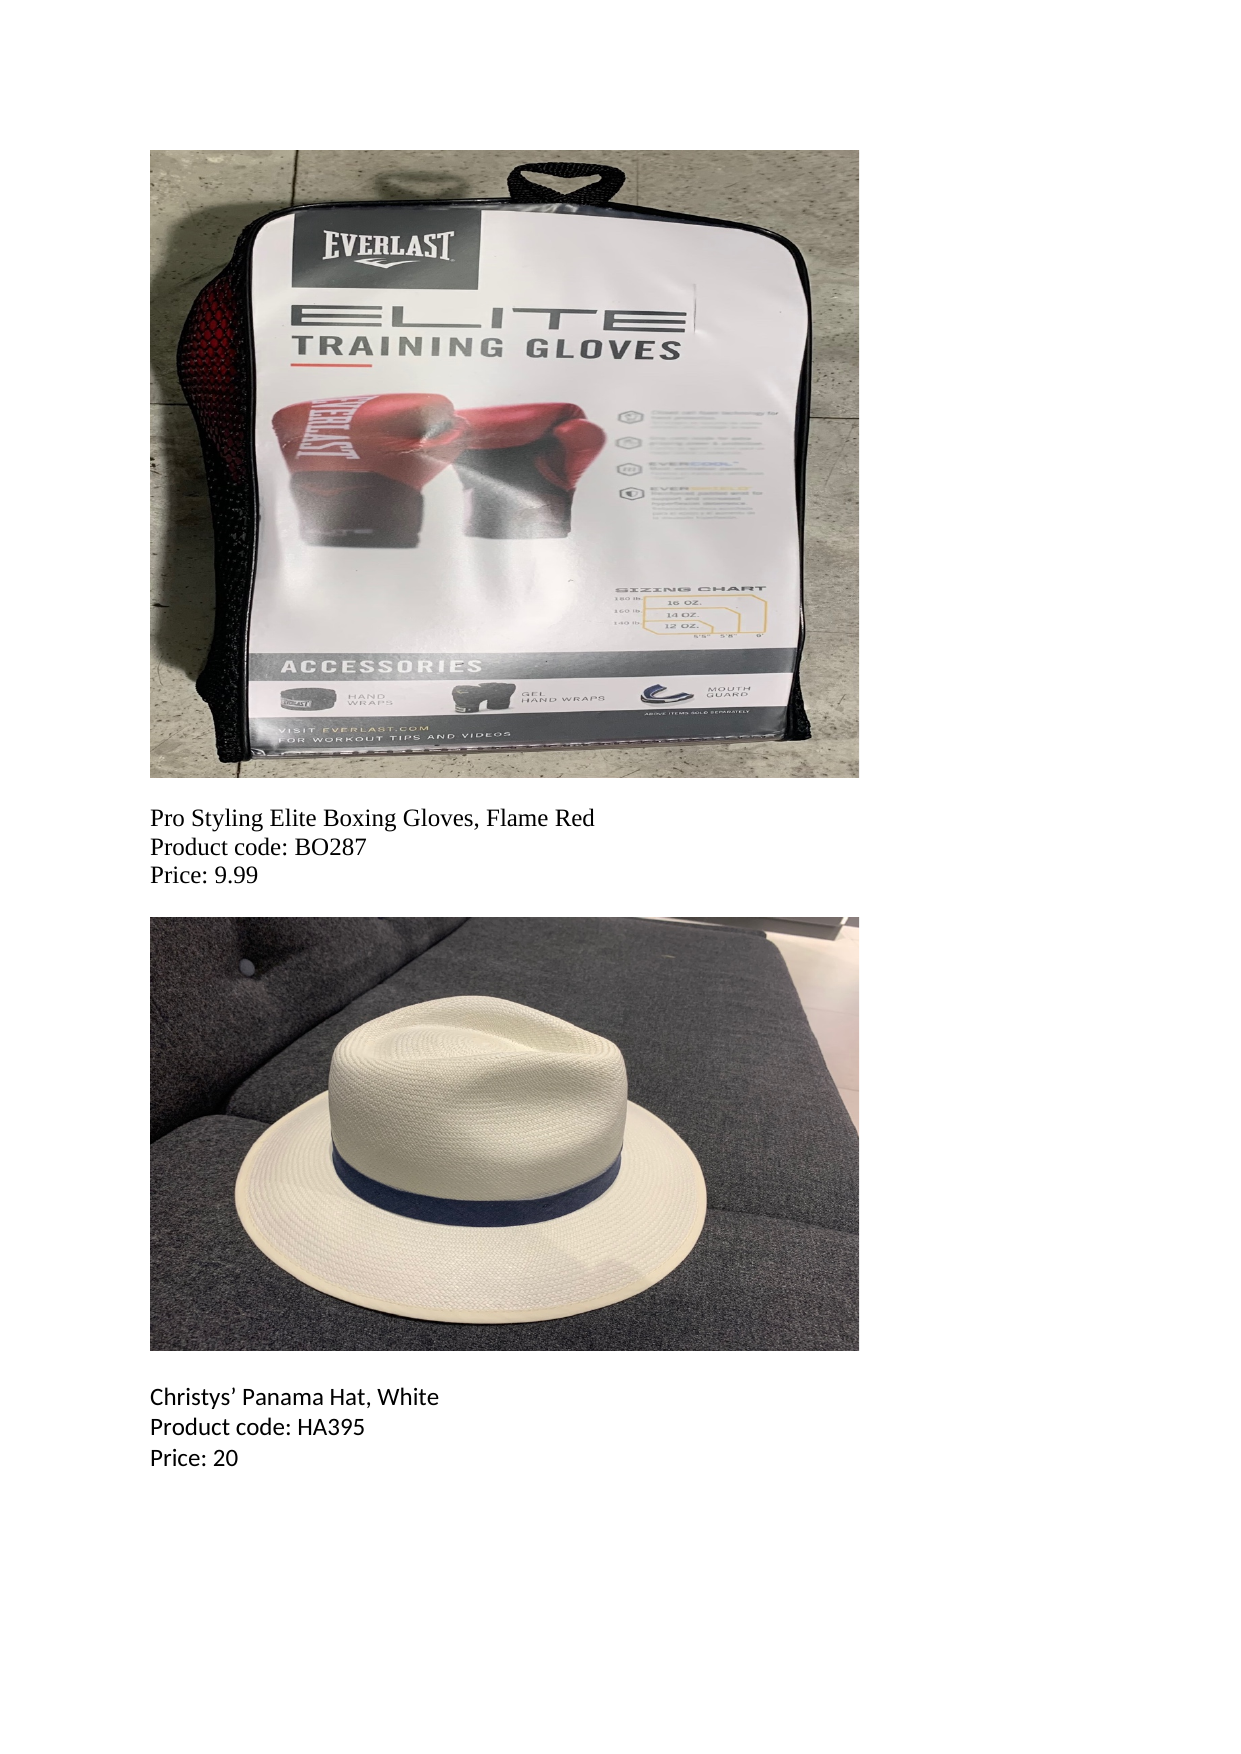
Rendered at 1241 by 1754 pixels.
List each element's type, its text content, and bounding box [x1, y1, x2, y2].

text Price: 9.99 [150, 860, 1090, 889]
picture [150, 150, 860, 778]
picture [150, 917, 860, 1351]
text Product code: BO287 [150, 832, 1090, 860]
text Price: 20 [150, 1442, 1090, 1472]
text Product code: HA395 [150, 1411, 1090, 1442]
text Pro Styling Elite Boxing Gloves, Flame Red [150, 803, 1090, 832]
text Christys’ Panama Hat, White [150, 1381, 1090, 1411]
